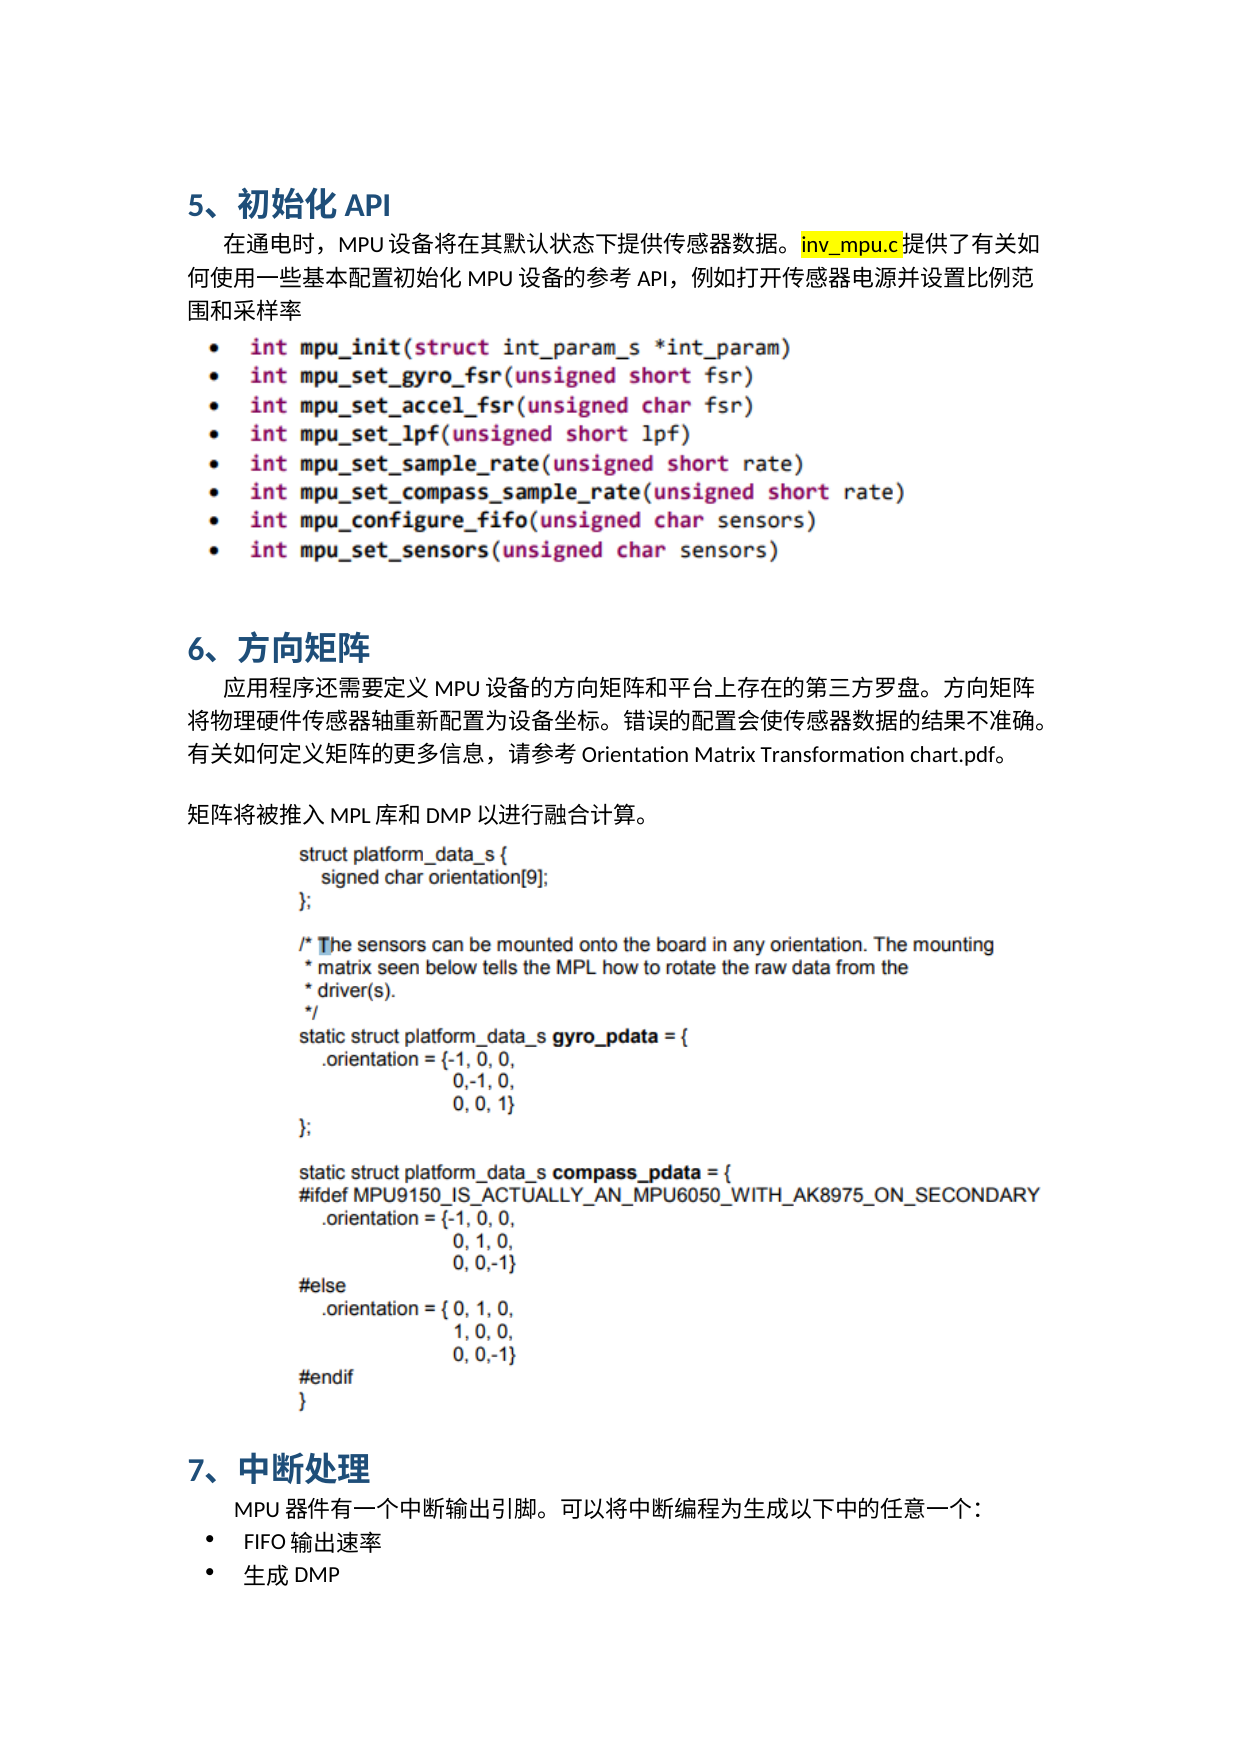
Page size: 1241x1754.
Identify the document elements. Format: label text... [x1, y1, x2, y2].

text 应用程序还需要定义MPU设备的方向矩阵和平台上存在的第三方罗盘。方向矩阵将物理硬件传感器轴重新配置为设备坐标。错误的配置会使传感器数据的结果不准确。有关如何定义矩阵的更多信息，请参考Orientation Matrix Transformation chart.pdf。 [187, 669, 1053, 769]
text MPU器件有一个中断输出引脚。可以将中断编程为生成以下中的任意一个： [187, 1491, 1053, 1524]
list FIFO输出速率 [206, 1524, 1053, 1558]
picture [187, 830, 1100, 1415]
picture [187, 326, 964, 581]
subtitle 5、初始化API [187, 178, 1053, 226]
subtitle 6、方向矩阵 [187, 621, 1053, 669]
subtitle 7、中断处理 [187, 1443, 1053, 1491]
text 矩阵将被推入MPL库和DMP以进行融合计算。 [187, 797, 1053, 830]
list 生成DMP [206, 1558, 1053, 1591]
text 在通电时，MPU设备将在其默认状态下提供传感器数据。inv_mpu.c提供了有关如何使用一些基本配置初始化MPU设备的参考API，例如打开传感器电源并设置比例范围和采样率 [187, 226, 1053, 326]
